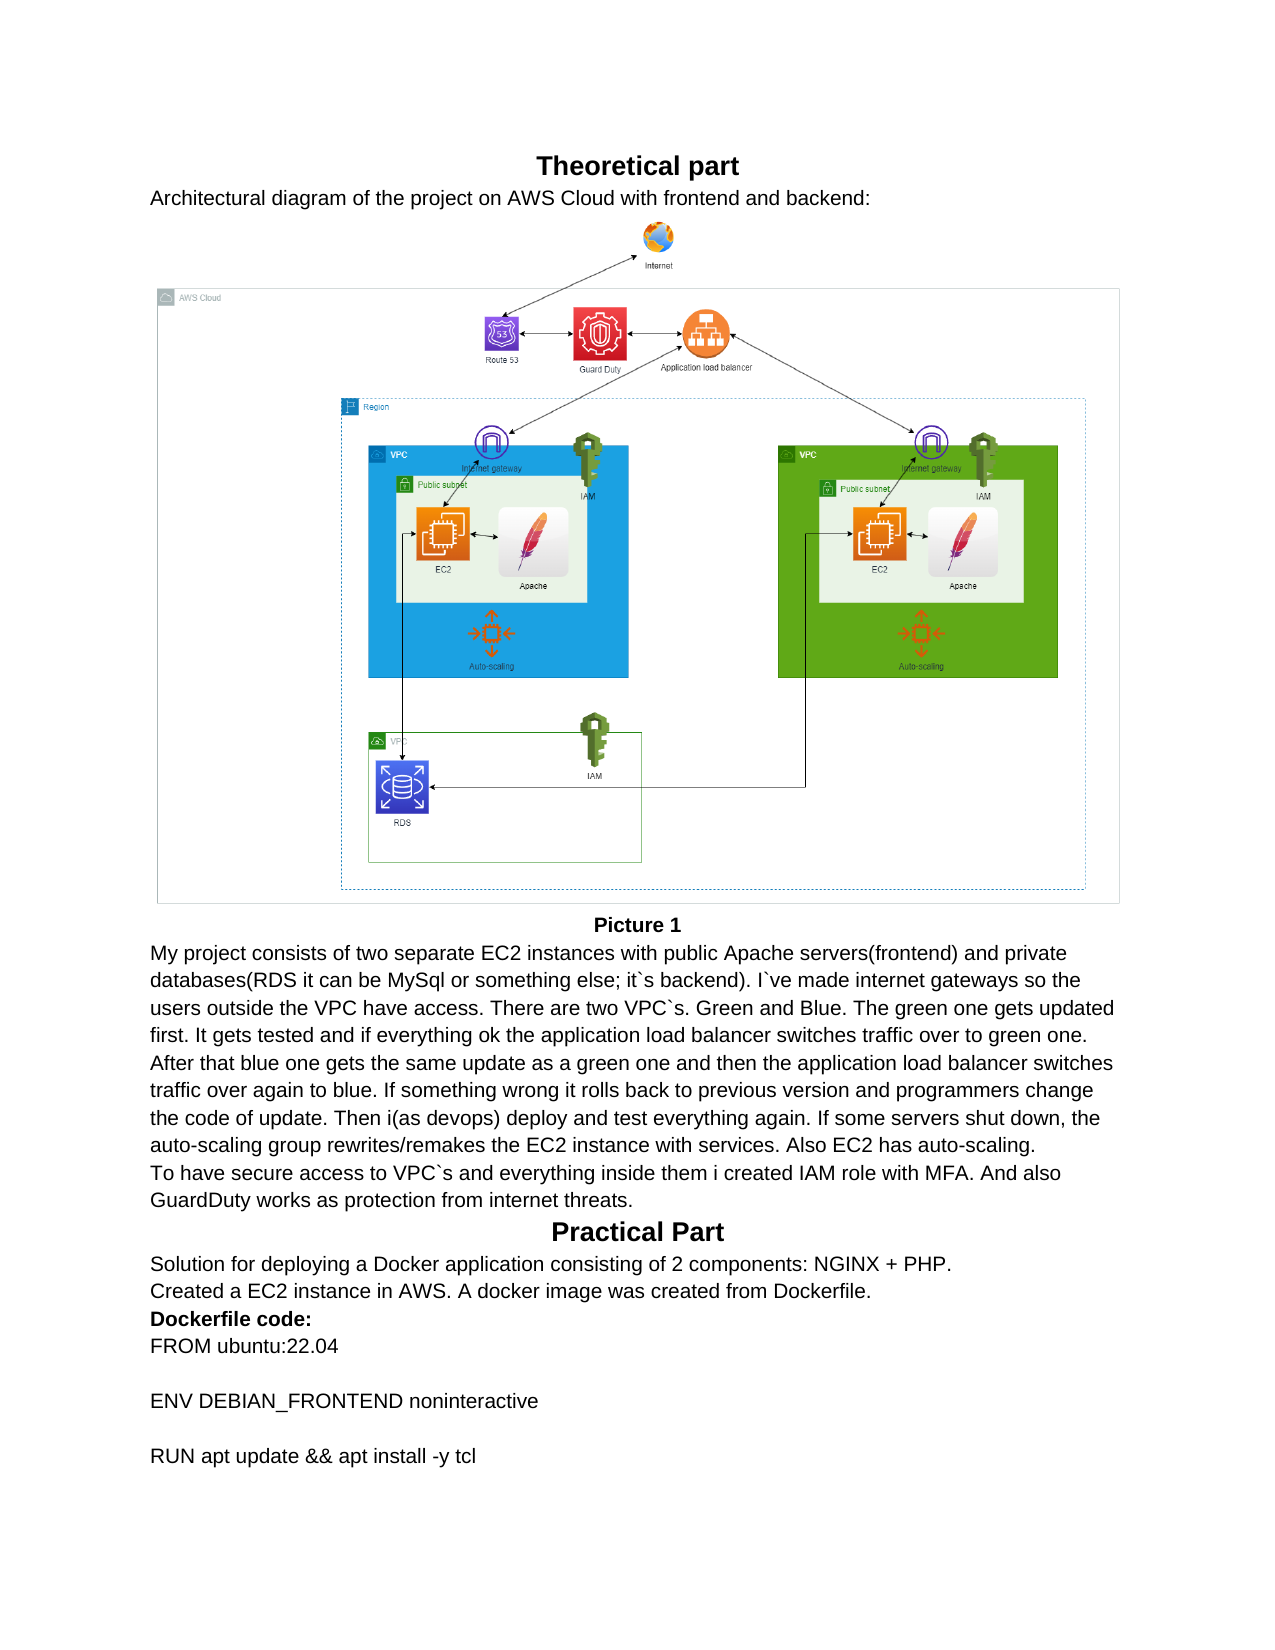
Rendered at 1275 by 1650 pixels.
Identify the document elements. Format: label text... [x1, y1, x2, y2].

text Theoretical part [150, 150, 1125, 181]
text Dockerfile code: [150, 1307, 1125, 1331]
text Created a EC2 instance in AWS. A docker image was created from Dockerfile. [150, 1279, 1125, 1303]
text FROM ubuntu:22.04 [150, 1334, 1125, 1358]
text Solution for deploying a Docker application consisting of 2 components: NGINX + PHP. [150, 1252, 1125, 1276]
picture [150, 213, 1125, 910]
text RUN apt update && apt install -y tcl [150, 1444, 1125, 1468]
text Architectural diagram of the project on AWS Cloud with frontend and backend: [150, 186, 1125, 210]
text Practical Part [150, 1216, 1125, 1247]
text ENV DEBIAN_FRONTEND noninteractive [150, 1389, 1125, 1413]
text Picture 1 [150, 913, 1125, 937]
text My project consists of two separate EC2 instances with public Apache servers(frontend) and private databases(RDS it can be MySql or something else; it`s backend). I`ve made internet gateways so the users outside the VPC have access. There are two VPC`s. Green and Blue. The green one gets updated first. It gets tested and if everything ok the application load balancer switches traffic over to green one. After that blue one gets the same update as a green one and then the application load balancer switches traffic over again to blue. If something wrong it rolls back to previous version and programmers change the code of update. Then i(as devops) deploy and test everything again. If some servers shut down, the auto-scaling group rewrites/remakes the EC2 instance with services. Also EC2 has auto-scaling. [150, 941, 1125, 1157]
text To have secure access to VPC`s and everything inside them i created IAM role with MFA. And also GuardDuty works as protection from internet threats. [150, 1161, 1125, 1212]
